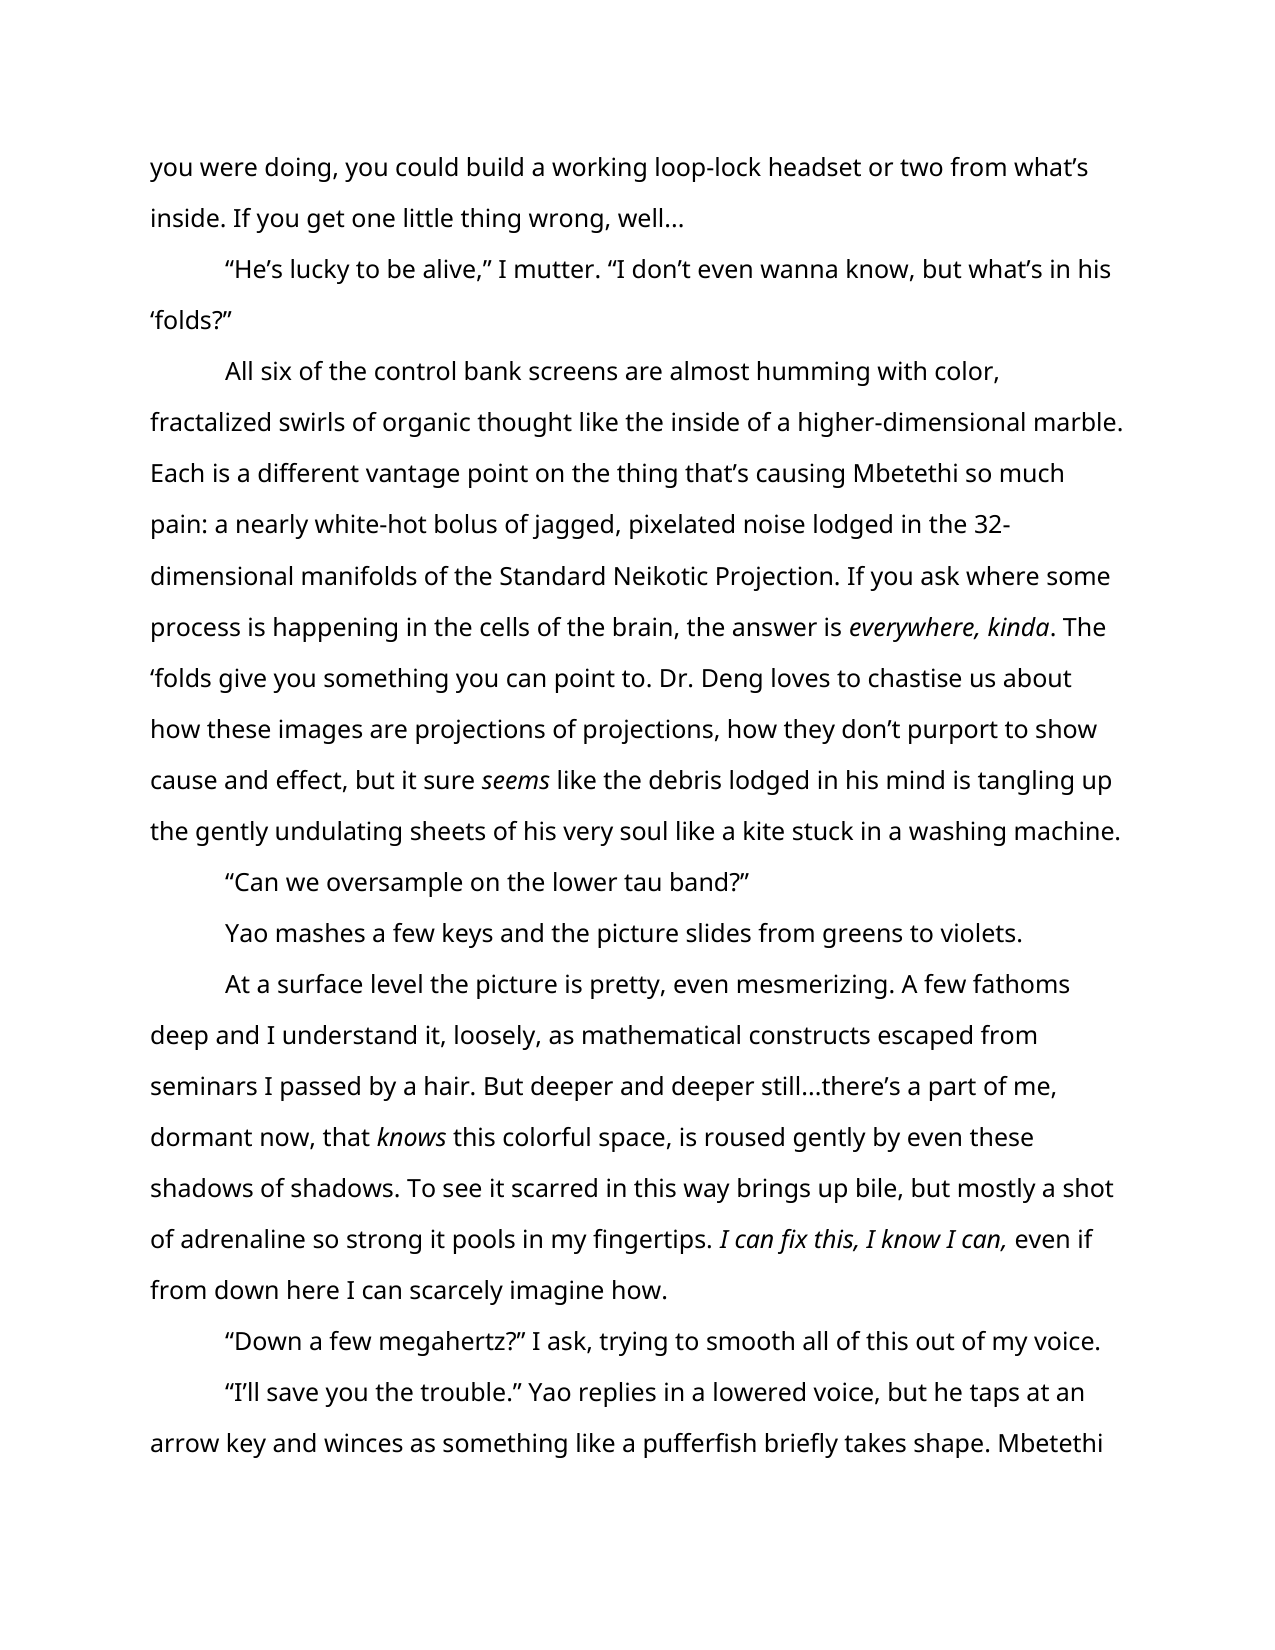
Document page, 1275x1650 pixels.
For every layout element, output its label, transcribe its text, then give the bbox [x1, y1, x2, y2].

text “Can we oversample on the lower tau band?” [150, 864, 1125, 898]
text “Down a few megahertz?” I ask, trying to smooth all of this out of my voice. [150, 1324, 1125, 1358]
text All six of the control bank screens are almost humming with color, fractalized swirls of organic thought like the inside of a higher-dimensional marble. Each is a different vantage point on the thing that’s causing Mbetethi so much pain: a nearly white-hot bolus of jagged, pixelated noise lodged in the 32-dimensional manifolds of the Standard Neikotic Projection. If you ask where some process is happening in the cells of the brain, the answer is everywhere, kinda. The ‘folds give you something you can point to. Dr. Deng loves to chastise us about how these images are projections of projections, how they don’t purport to show cause and effect, but it sure seems like the debris lodged in his mind is tangling up the gently undulating sheets of his very soul like a kite stuck in a washing machine. [150, 354, 1125, 847]
text “He’s lucky to be alive,” I mutter. “I don’t even wanna know, but what’s in his ‘folds?” [150, 252, 1125, 337]
text At a surface level the picture is pretty, even mesmerizing. A few fathoms deep and I understand it, loosely, as mathematical constructs escaped from seminars I passed by a hair. But deeper and deeper still...there’s a part of me, dormant now, that knows this colorful space, is roused gently by even these shadows of shadows. To see it scarred in this way brings up bile, but mostly a shot of adrenaline so strong it pools in my fingertips. I can fix this, I know I can, even if from down here I can scarcely imagine how. [150, 967, 1125, 1307]
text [150, 150, 1125, 235]
text Yao mashes a few keys and the picture slides from greens to violets. [150, 916, 1125, 949]
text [150, 1375, 1125, 1460]
